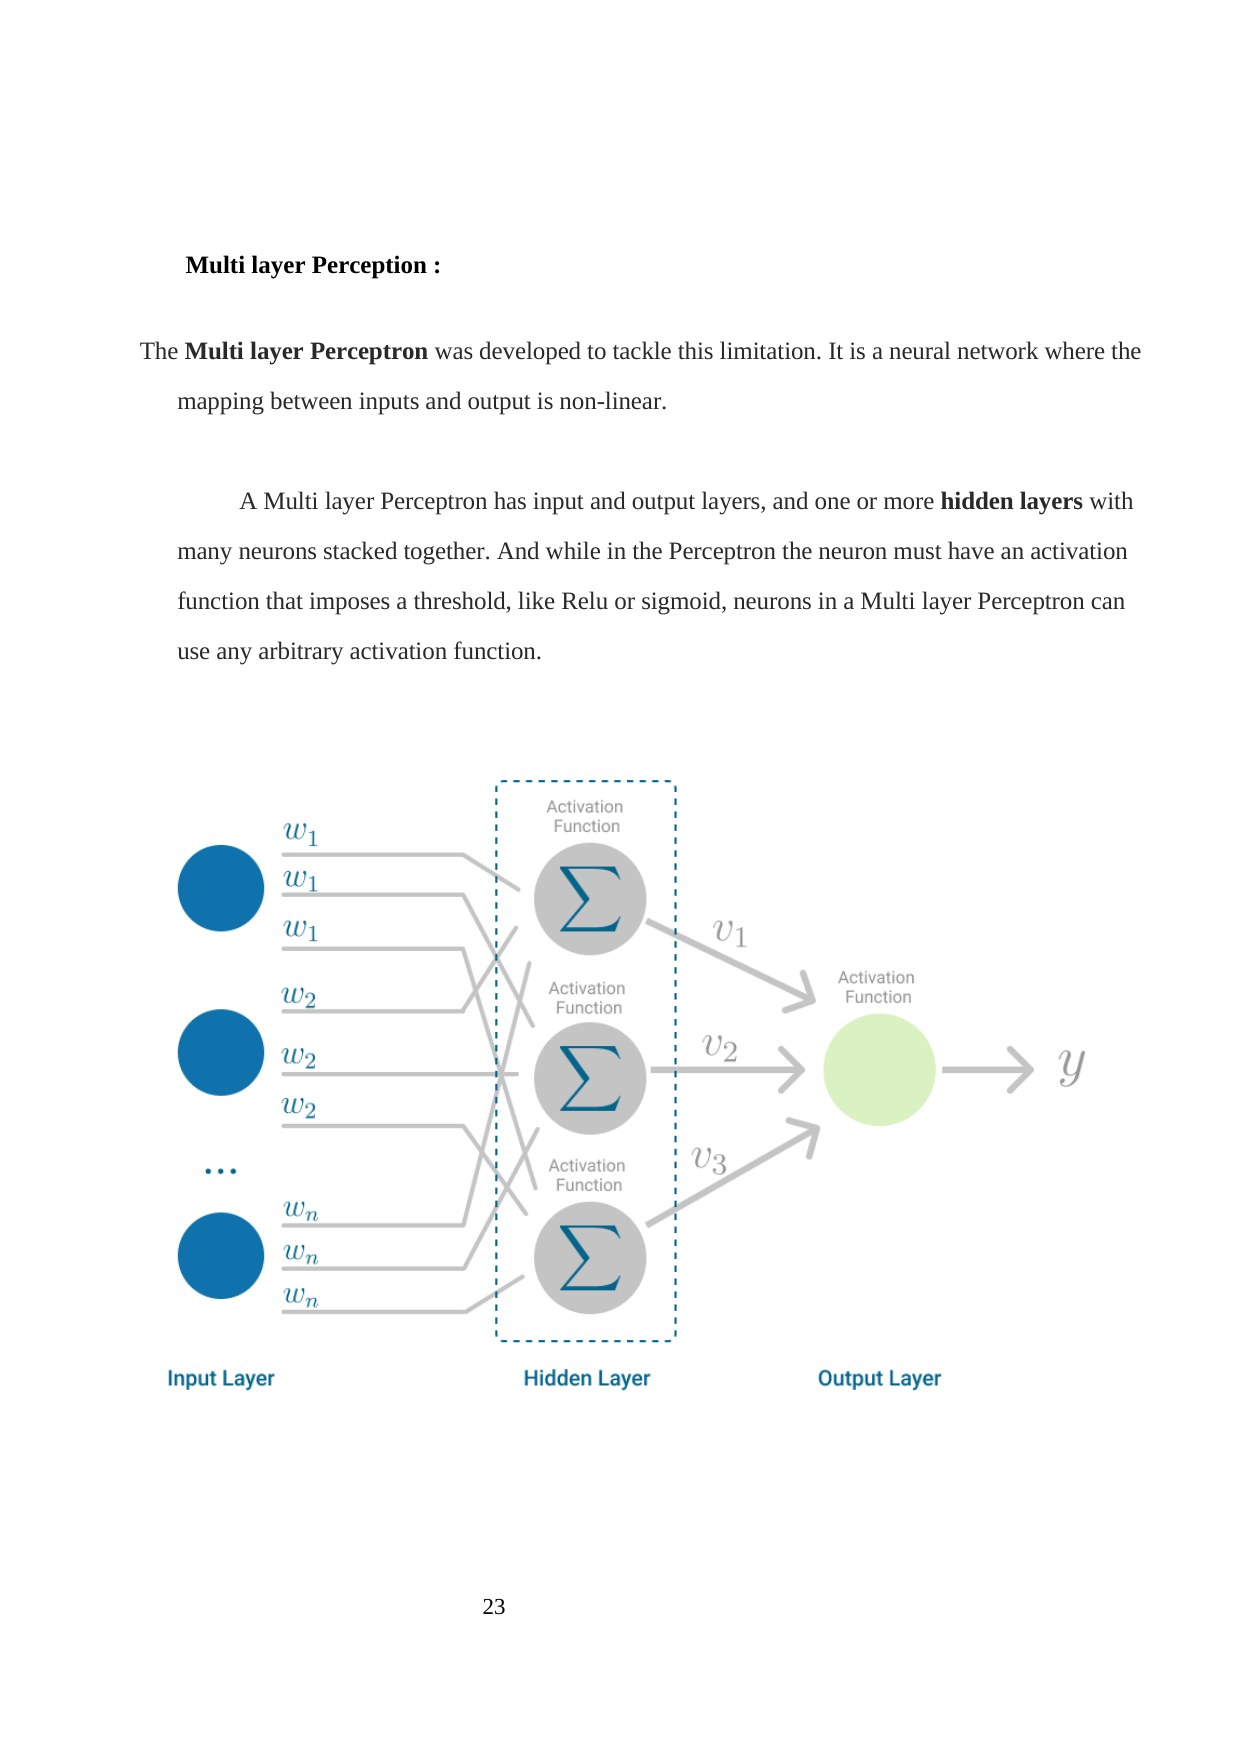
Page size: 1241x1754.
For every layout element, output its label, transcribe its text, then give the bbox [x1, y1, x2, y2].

text The Multi layer Perceptron was developed to tackle this limitation. It is a neural network where the mapping between inputs and output is non-linear. [139, 315, 1163, 415]
text Multi layer Perception : [110, 251, 1163, 279]
text A Multi layer Perceptron has input and output layers, and one or more hidden layers with many neurons stacked together. And while in the Perceptron the neuron must have an activation function that imposes a threshold, like Relu or sigmoid, neurons in a Multi layer Perceptron can use any arbitrary activation function. [177, 465, 1163, 665]
picture [139, 765, 1115, 1405]
